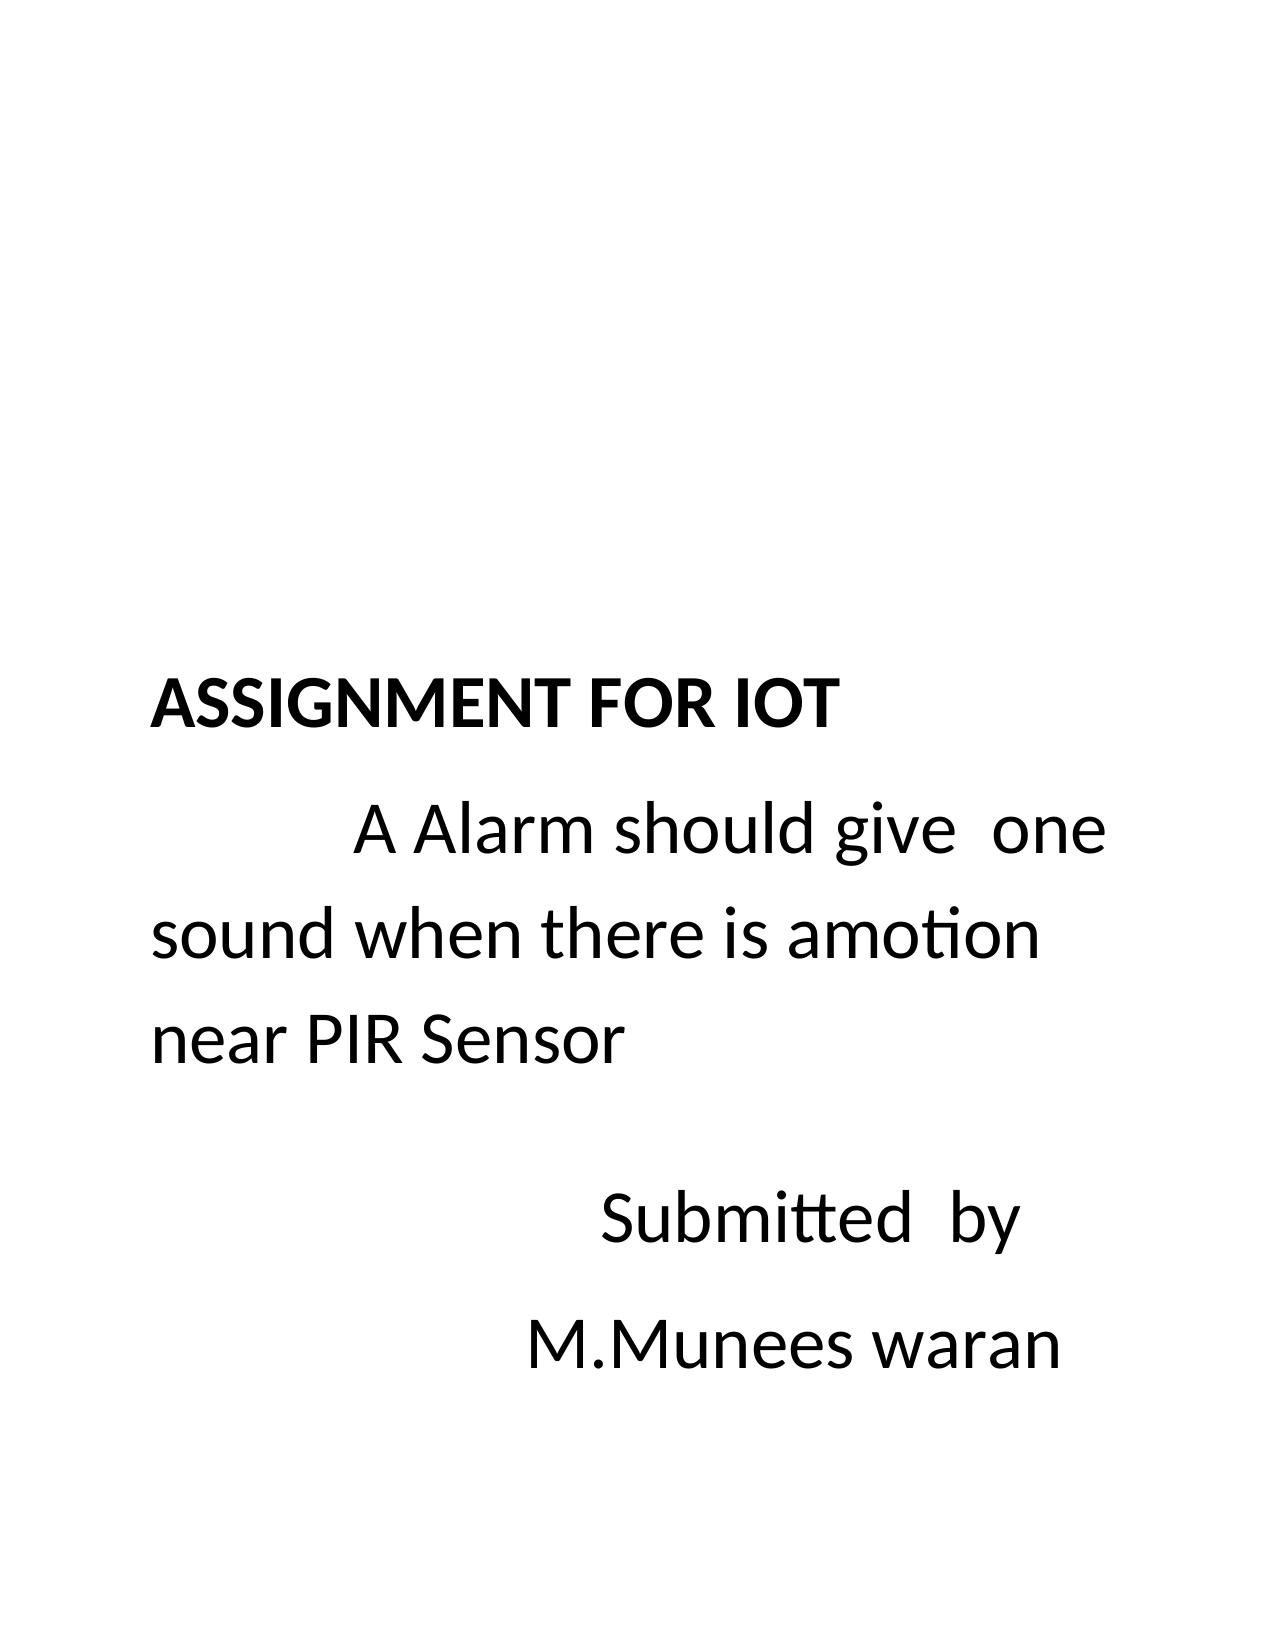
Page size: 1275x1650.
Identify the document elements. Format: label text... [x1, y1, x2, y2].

text Submitted by [150, 1170, 1125, 1261]
text A Alarm should give one sound when there is amotion near PIR Sensor [150, 780, 1125, 1082]
text ASSIGNMENT FOR IOT [150, 654, 1125, 746]
text M.Munees waran [150, 1296, 1125, 1387]
